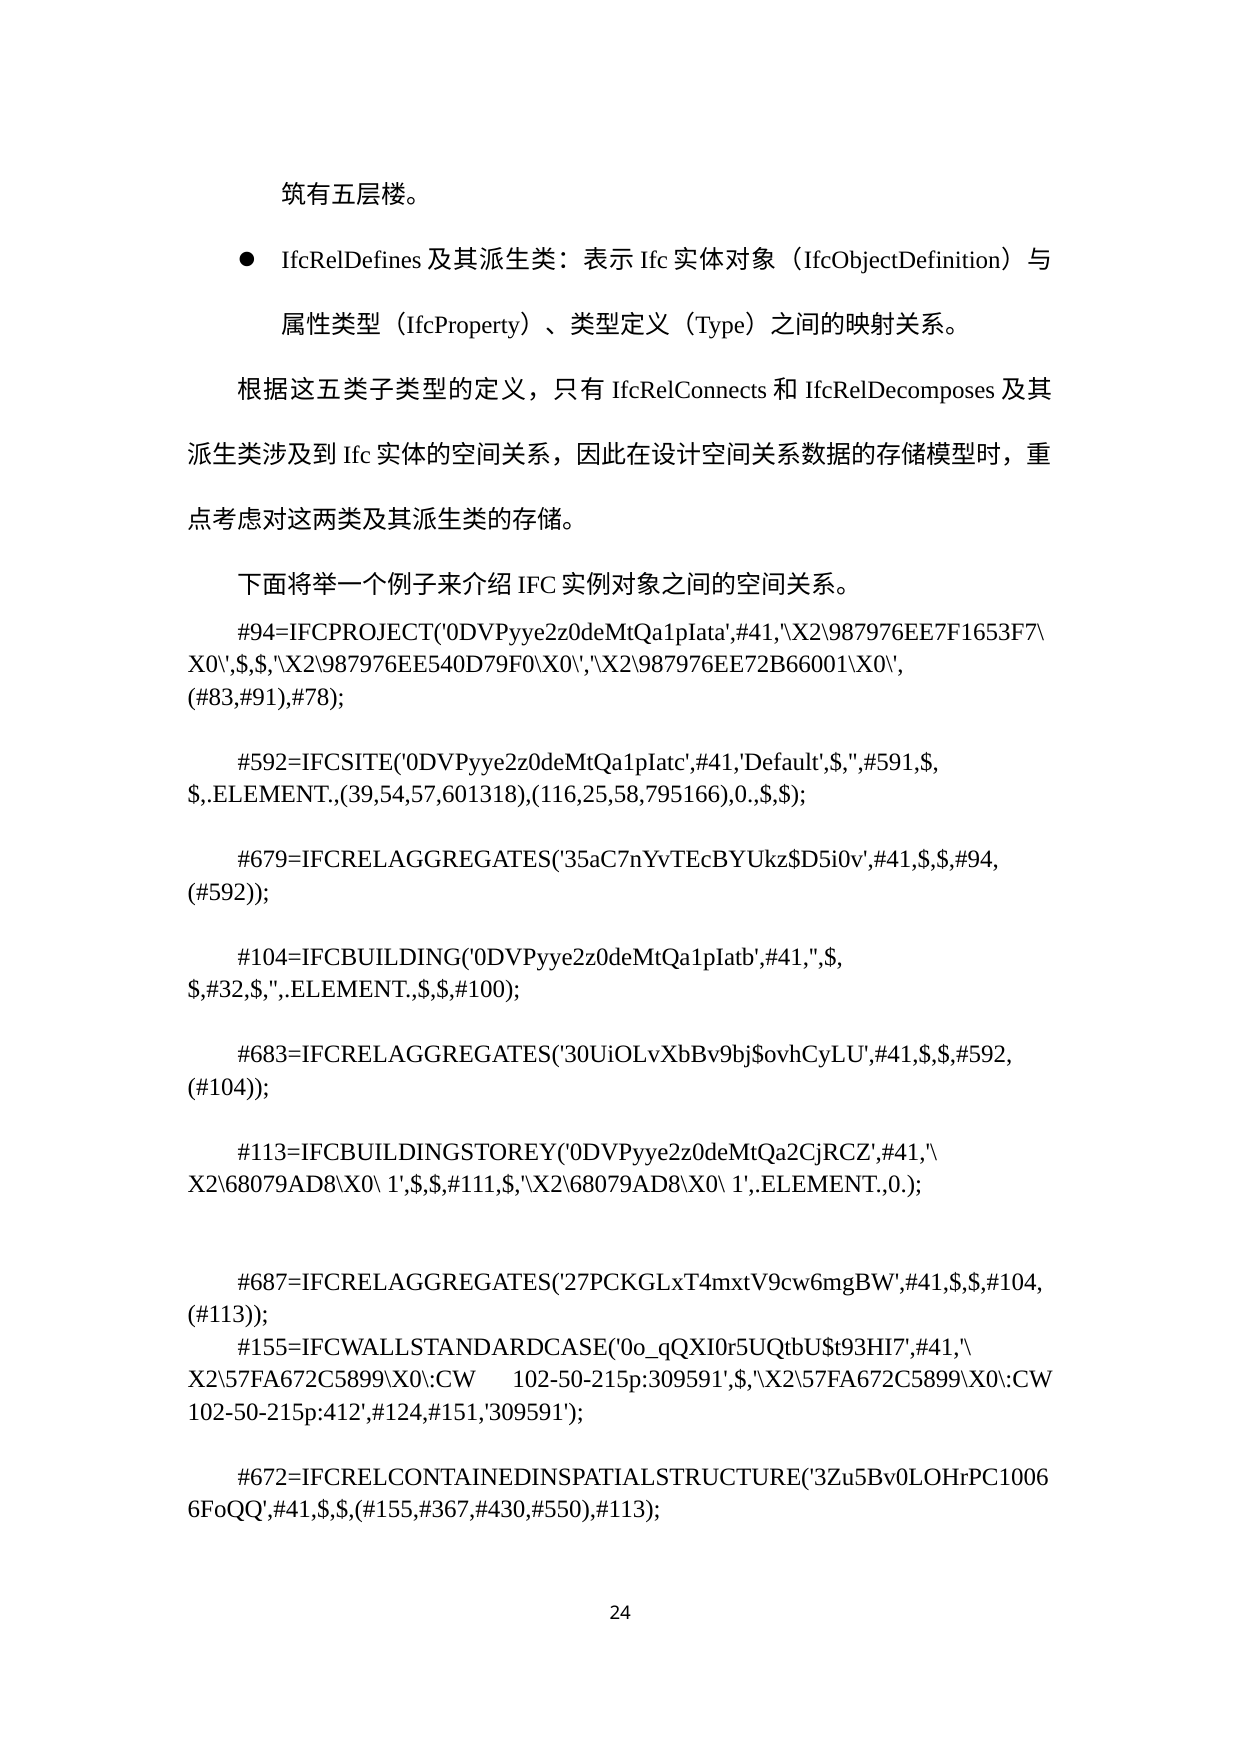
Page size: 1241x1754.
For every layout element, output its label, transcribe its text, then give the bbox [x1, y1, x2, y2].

text #113=IFCBUILDINGSTOREY('0DVPyye2z0deMtQa2CjRCZ',#41,'\X2\68079AD8\X0\ 1',$,$,#111,$,'\X2\68079AD8\X0\ 1',.ELEMENT.,0.); [187, 1135, 1053, 1200]
text #104=IFCBUILDING('0DVPyye2z0deMtQa1pIatb',#41,'',$,$,#32,$,'',.ELEMENT.,$,$,#100); [187, 940, 1053, 1005]
text #672=IFCRELCONTAINEDINSPATIALSTRUCTURE('3Zu5Bv0LOHrPC10066FoQQ',#41,$,$,(#155,#367,#430,#550),#113); [187, 1460, 1053, 1525]
list IfcRelDefines及其派生类：表示Ifc实体对象（IfcObjectDefinition）与属性类型（IfcProperty）、类型定义（Type）之间的映射关系。 [237, 225, 1053, 355]
list IfcRelDecomposes及其派生类：表示Ifc实体对象（IfcObjectDefinition）之间的组成关系（composition）。例如，一栋建筑有五层楼。 [237, 160, 1053, 225]
text #679=IFCRELAGGREGATES('35aC7nYvTEcBYUkz$D5i0v',#41,$,$,#94,(#592)); [187, 842, 1053, 907]
text #687=IFCRELAGGREGATES('27PCKGLxT4mxtV9cw6mgBW',#41,$,$,#104,(#113)); [187, 1265, 1053, 1330]
text 下面将举一个例子来介绍IFC实例对象之间的空间关系。 [187, 550, 1053, 615]
text #592=IFCSITE('0DVPyye2z0deMtQa1pIatc',#41,'Default',$,'',#591,$,$,.ELEMENT.,(39,54,57,601318),(116,25,58,795166),0.,$,$); [187, 745, 1053, 810]
text 根据这五类子类型的定义，只有IfcRelConnects和IfcRelDecomposes及其派生类涉及到Ifc实体的空间关系，因此在设计空间关系数据的存储模型时，重点考虑对这两类及其派生类的存储。 [187, 355, 1053, 550]
text #155=IFCWALLSTANDARDCASE('0o_qQXI0r5UQtbU$t93HI7',#41,'\X2\57FA672C5899\X0\:CW 102-50-215p:309591',$,'\X2\57FA672C5899\X0\:CW 102-50-215p:412',#124,#151,'309591'); [187, 1330, 1053, 1427]
text #683=IFCRELAGGREGATES('30UiOLvXbBv9bj$ovhCyLU',#41,$,$,#592,(#104)); [187, 1037, 1053, 1102]
text #94=IFCPROJECT('0DVPyye2z0deMtQa1pIata',#41,'\X2\987976EE7F1653F7\X0\',$,$,'\X2\987976EE540D79F0\X0\','\X2\987976EE72B66001\X0\',(#83,#91),#78); [187, 615, 1053, 712]
